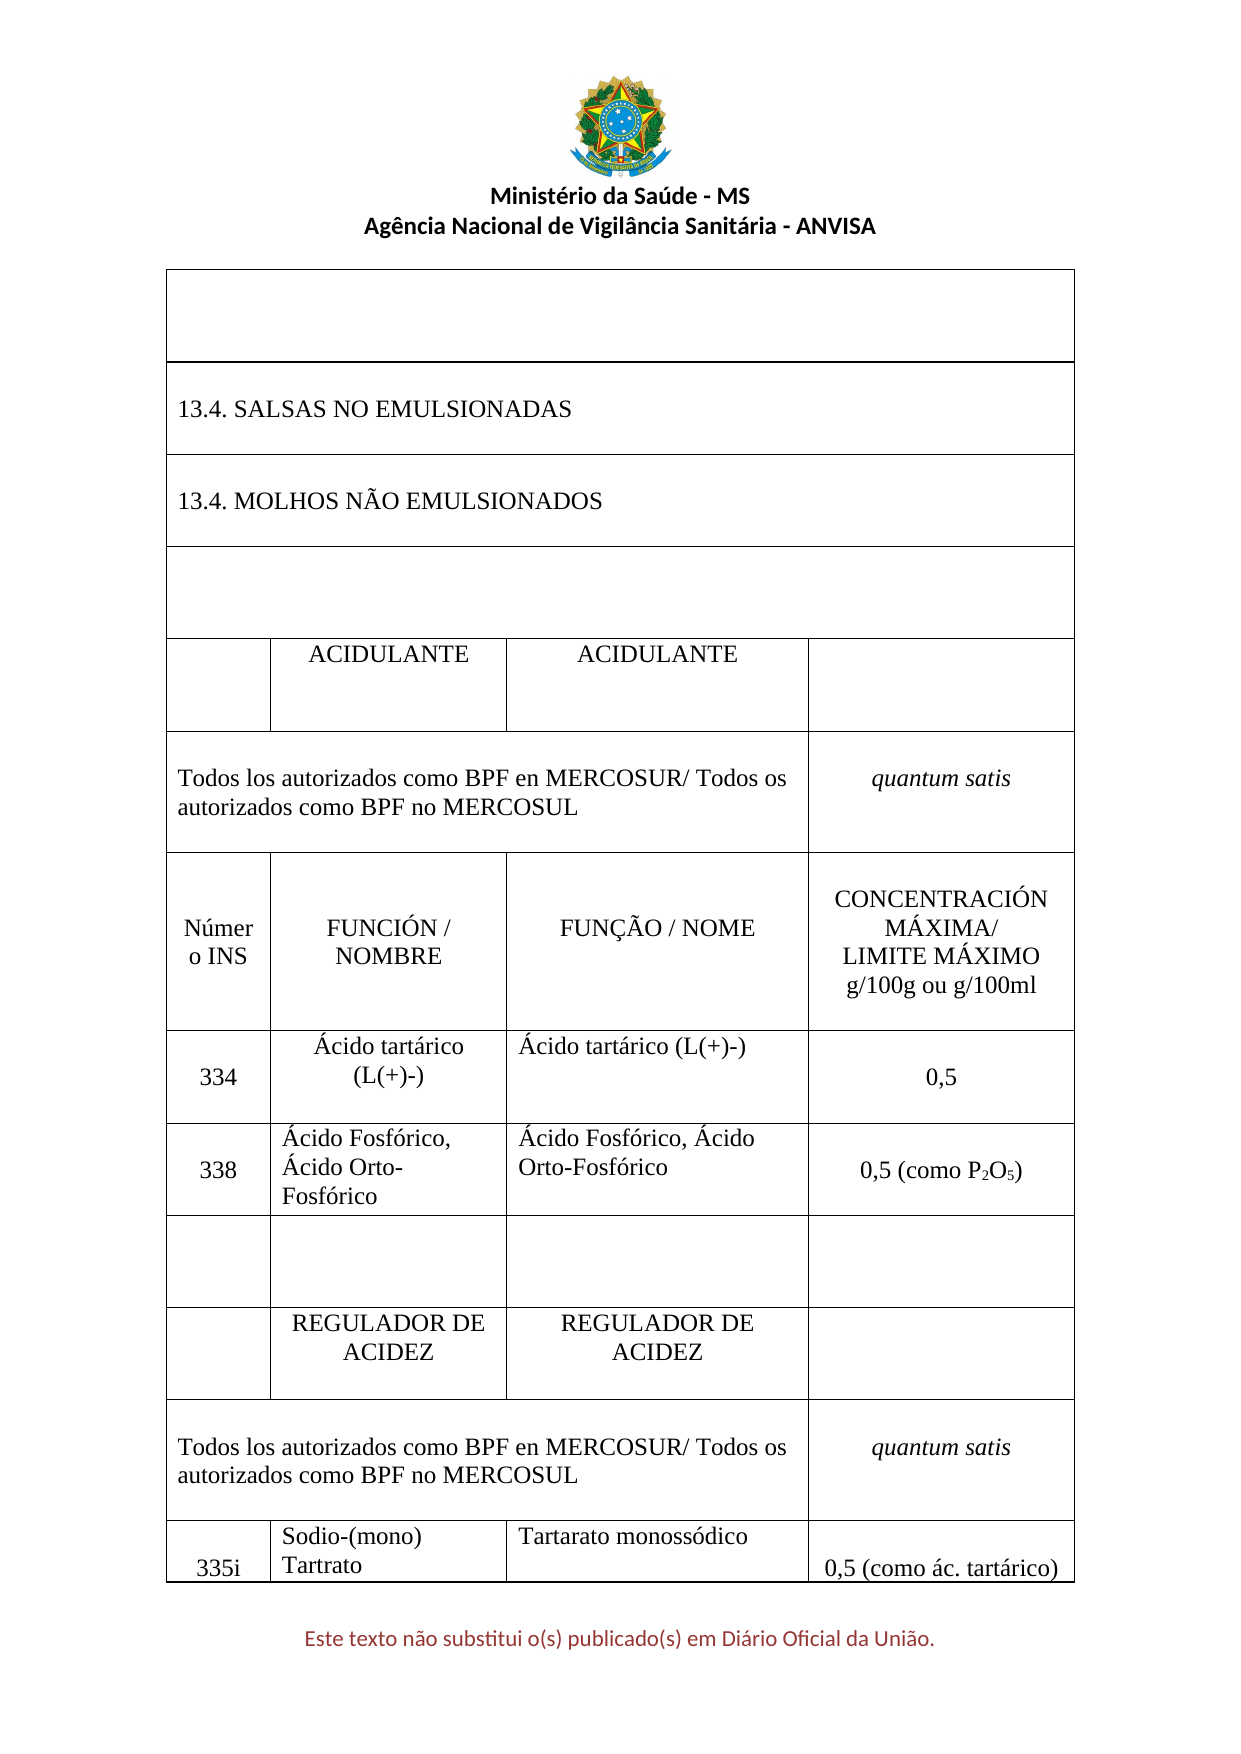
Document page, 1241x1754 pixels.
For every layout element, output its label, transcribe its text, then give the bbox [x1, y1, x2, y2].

table_cell REGULADOR DE ACIDEZ [271, 1308, 506, 1399]
table_cell CONCENTRACIÓN MÁXIMA/ LIMITE MÁXIMO g/100g ou g/100ml [809, 853, 1074, 1030]
table_cell Ácido Fosfórico, Ácido Orto-Fosfórico [271, 1124, 506, 1215]
table_cell REGULADOR DE ACIDEZ [507, 1308, 808, 1399]
table_cell 13.4. MOLHOS NÃO EMULSIONADOS [167, 455, 1074, 546]
table_cell Ácido tartárico (L(+)-) [271, 1031, 506, 1122]
table_cell 0,5 (como ác. tartárico) [809, 1521, 1074, 1581]
table_cell 338 [167, 1124, 270, 1215]
table_cell [167, 639, 270, 731]
table_cell ACIDULANTE [271, 639, 506, 731]
table_cell FUNÇÃO / NOME [507, 853, 808, 1030]
table_cell quantum satis [809, 732, 1074, 852]
table_cell [271, 1216, 506, 1307]
table_cell [167, 1308, 270, 1399]
table_cell FUNCIÓN / NOMBRE [271, 853, 506, 1030]
table_cell [809, 1216, 1074, 1307]
table_cell [167, 1216, 270, 1307]
table_cell Todos los autorizados como BPF en MERCOSUR/ Todos os autorizados como BPF no MERCOSUL [167, 1400, 808, 1520]
table_cell 0,5 [809, 1031, 1074, 1122]
table_cell [167, 547, 1074, 638]
table_cell 0,5 (como P2O5) [809, 1124, 1074, 1215]
table_cell [809, 639, 1074, 731]
table_cell [167, 270, 1074, 361]
table_cell Número INS [167, 853, 270, 1030]
table_cell 13.4. SALSAS NO EMULSIONADAS [167, 363, 1074, 454]
table_cell Ácido tartárico (L(+)-) [507, 1031, 808, 1122]
picture [566, 73, 674, 180]
table_cell 334 [167, 1031, 270, 1122]
table_cell Tartarato monossódico [507, 1521, 808, 1581]
table_cell [507, 1216, 808, 1307]
table_cell 335i [167, 1521, 270, 1581]
table_cell [809, 1308, 1074, 1399]
table_cell quantum satis [809, 1400, 1074, 1520]
table_cell Todos los autorizados como BPF en MERCOSUR/ Todos os autorizados como BPF no MERCOSUL [167, 732, 808, 852]
table_cell ACIDULANTE [507, 639, 808, 731]
table_cell Ácido Fosfórico, Ácido Orto-Fosfórico [507, 1124, 808, 1215]
table_cell Sodio-(mono) Tartrato [271, 1521, 506, 1581]
